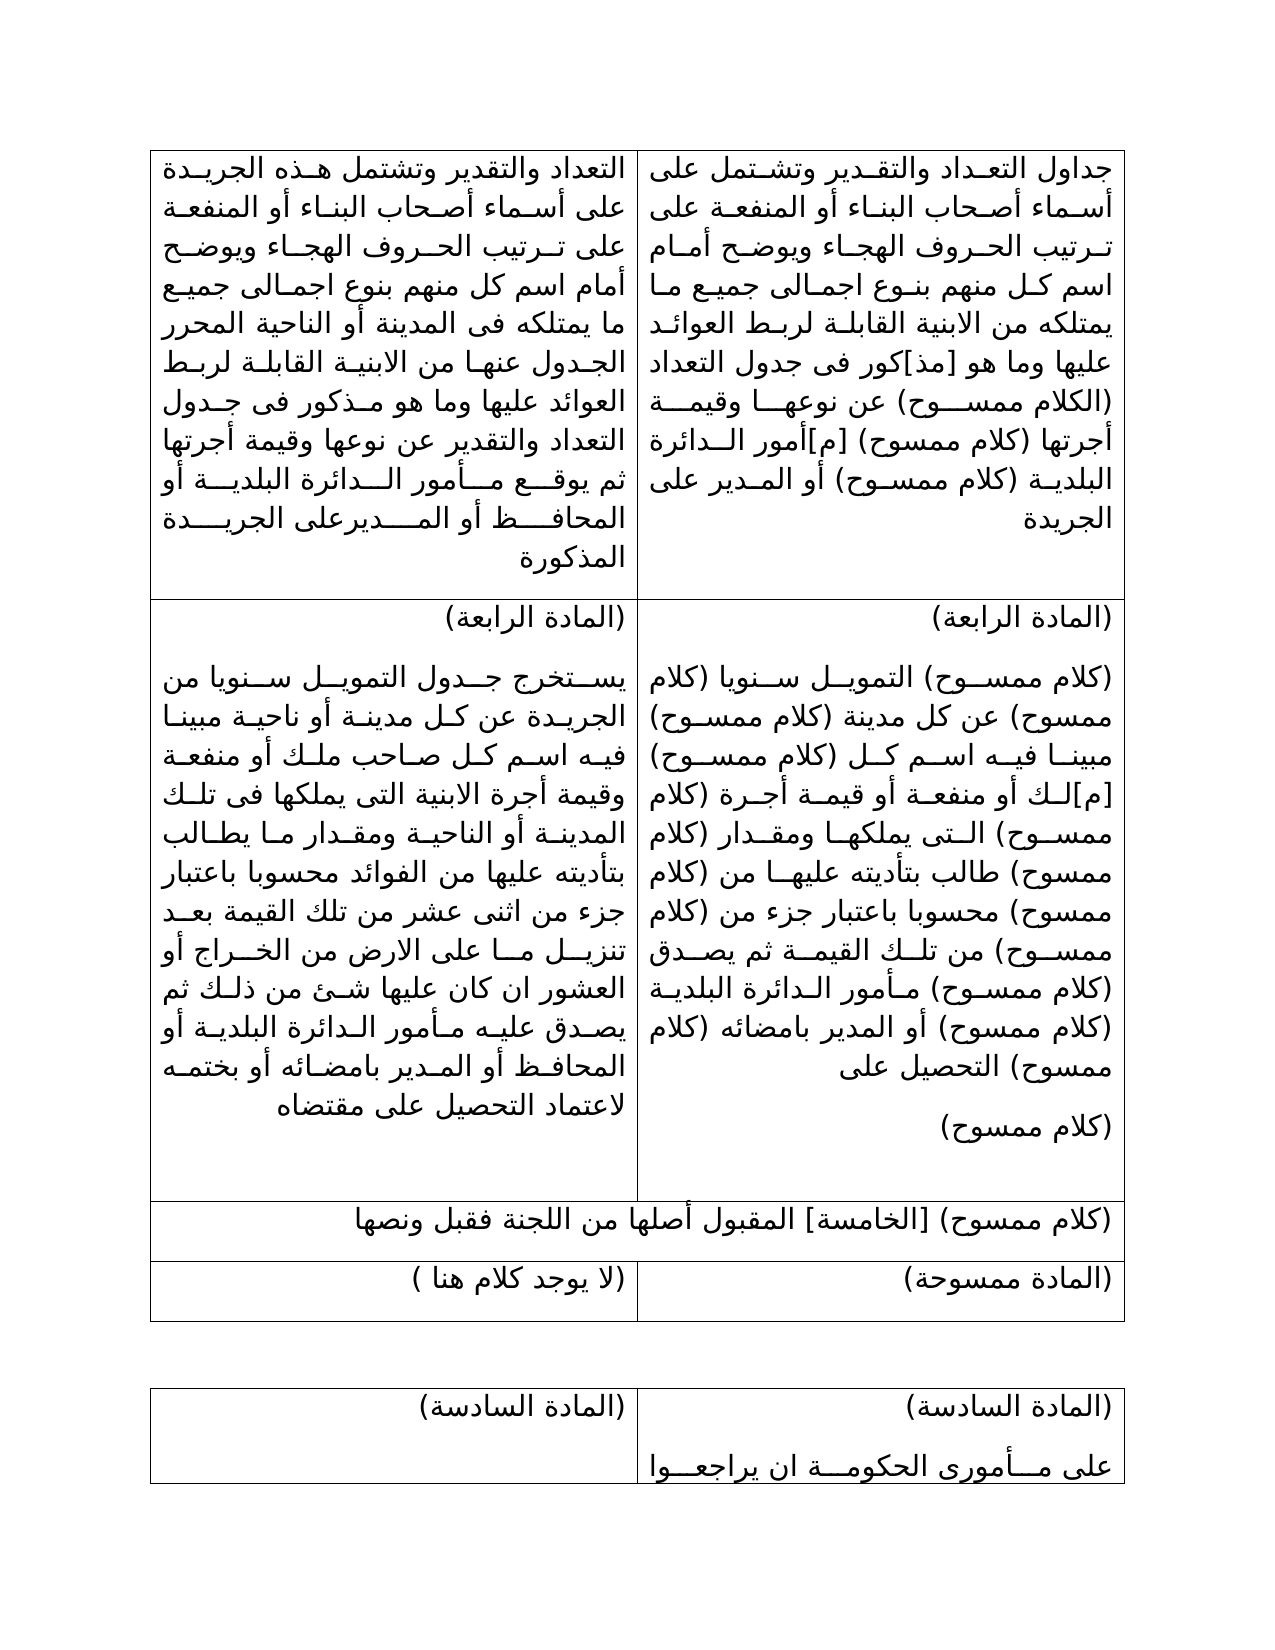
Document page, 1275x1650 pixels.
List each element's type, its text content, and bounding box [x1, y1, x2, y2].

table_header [638, 1389, 1124, 1483]
table_header (المادة السادسة) [151, 1389, 637, 1483]
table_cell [638, 151, 1124, 599]
table_cell (المادة الرابعة) (كلام ممسوح) التمويل سنويا (كلام ممسوح) عن كل مدينة (كلام ممسوح) مبينا فيه اسم كل (كلام ممسوح) [م]لك أو منفعة أو قيمة أجرة (كلام ممسوح) التى يملكها ومقدار (كلام ممسوح) طالب بتأديته عليها من (كلام ممسوح) محسوبا باعتبار جزء من (كلام ممسوح) من تلك القيمة ثم يصدق (كلام ممسوح) مأمور الدائرة البلدية (كلام ممسوح) أو المدير بامضائه (كلام ممسوح) التحصيل على (كلام ممسوح) [638, 600, 1124, 1201]
table_cell (المادة الرابعة) يستخرج جدول التمويل سنويا من الجريدة عن كل مدينة أو ناحية مبينا فيه اسم كل صاحب ملك أو منفعة وقيمة أجرة الابنية التى يملكها فى تلك المدينة أو الناحية ومقدار ما يطالب بتأديته عليها من الفوائد محسوبا باعتبار جزء من اثنى عشر من تلك القيمة بعد تنزيل ما على الارض من الخراج أو العشور ان كان عليها شئ من ذلك ثم يصدق عليه مأمور الدائرة البلدية أو المحافظ أو المدير بامضائه أو بختمه لاعتماد التحصيل على مقتضاه [151, 600, 637, 1201]
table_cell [151, 151, 637, 599]
table_cell (لا يوجد كلام هنا ) [151, 1262, 637, 1321]
table_cell (كلام ممسوح) [الخامسة] المقبول أصلها من اللجنة فقبل ونصها [151, 1202, 1124, 1261]
table_cell (المادة ممسوحة) [638, 1262, 1124, 1321]
